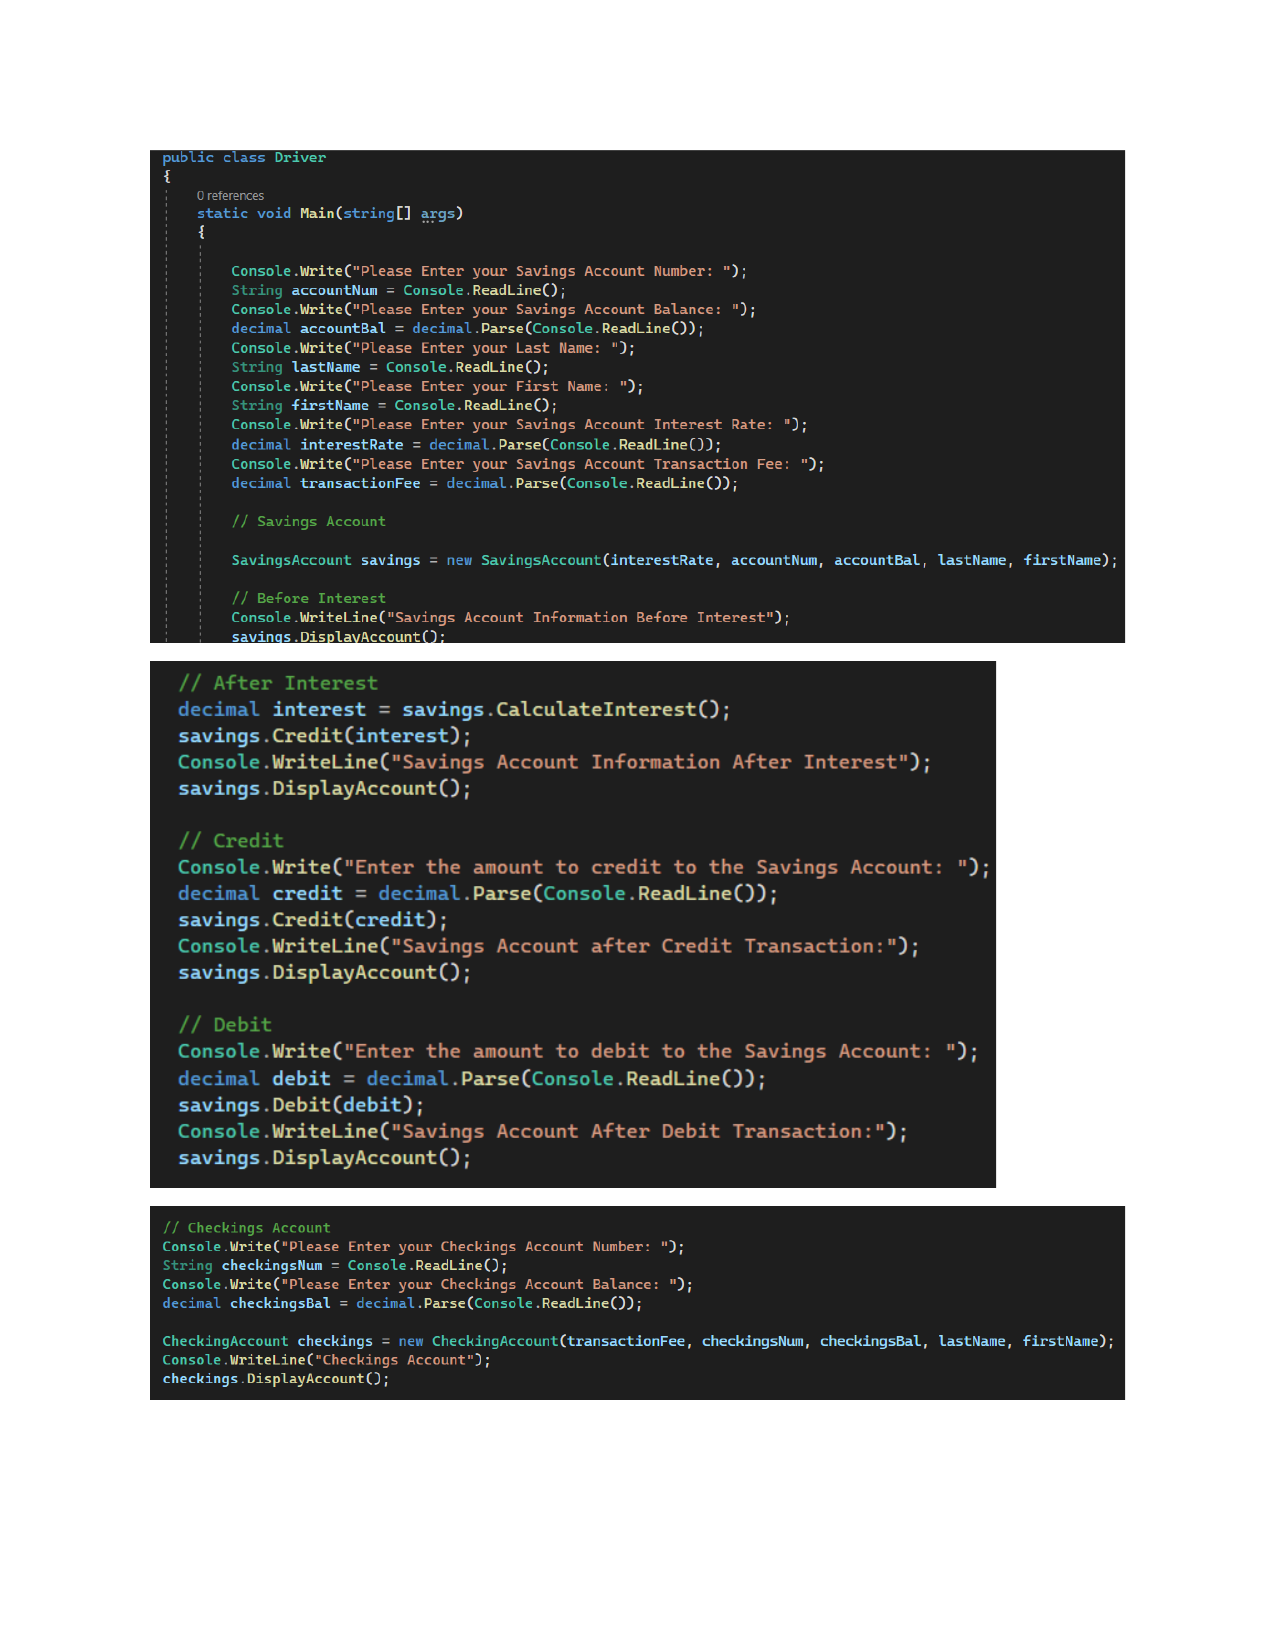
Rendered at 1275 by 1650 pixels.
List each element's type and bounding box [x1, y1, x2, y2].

picture [150, 661, 997, 1188]
picture [150, 150, 1125, 643]
picture [150, 1206, 1125, 1400]
